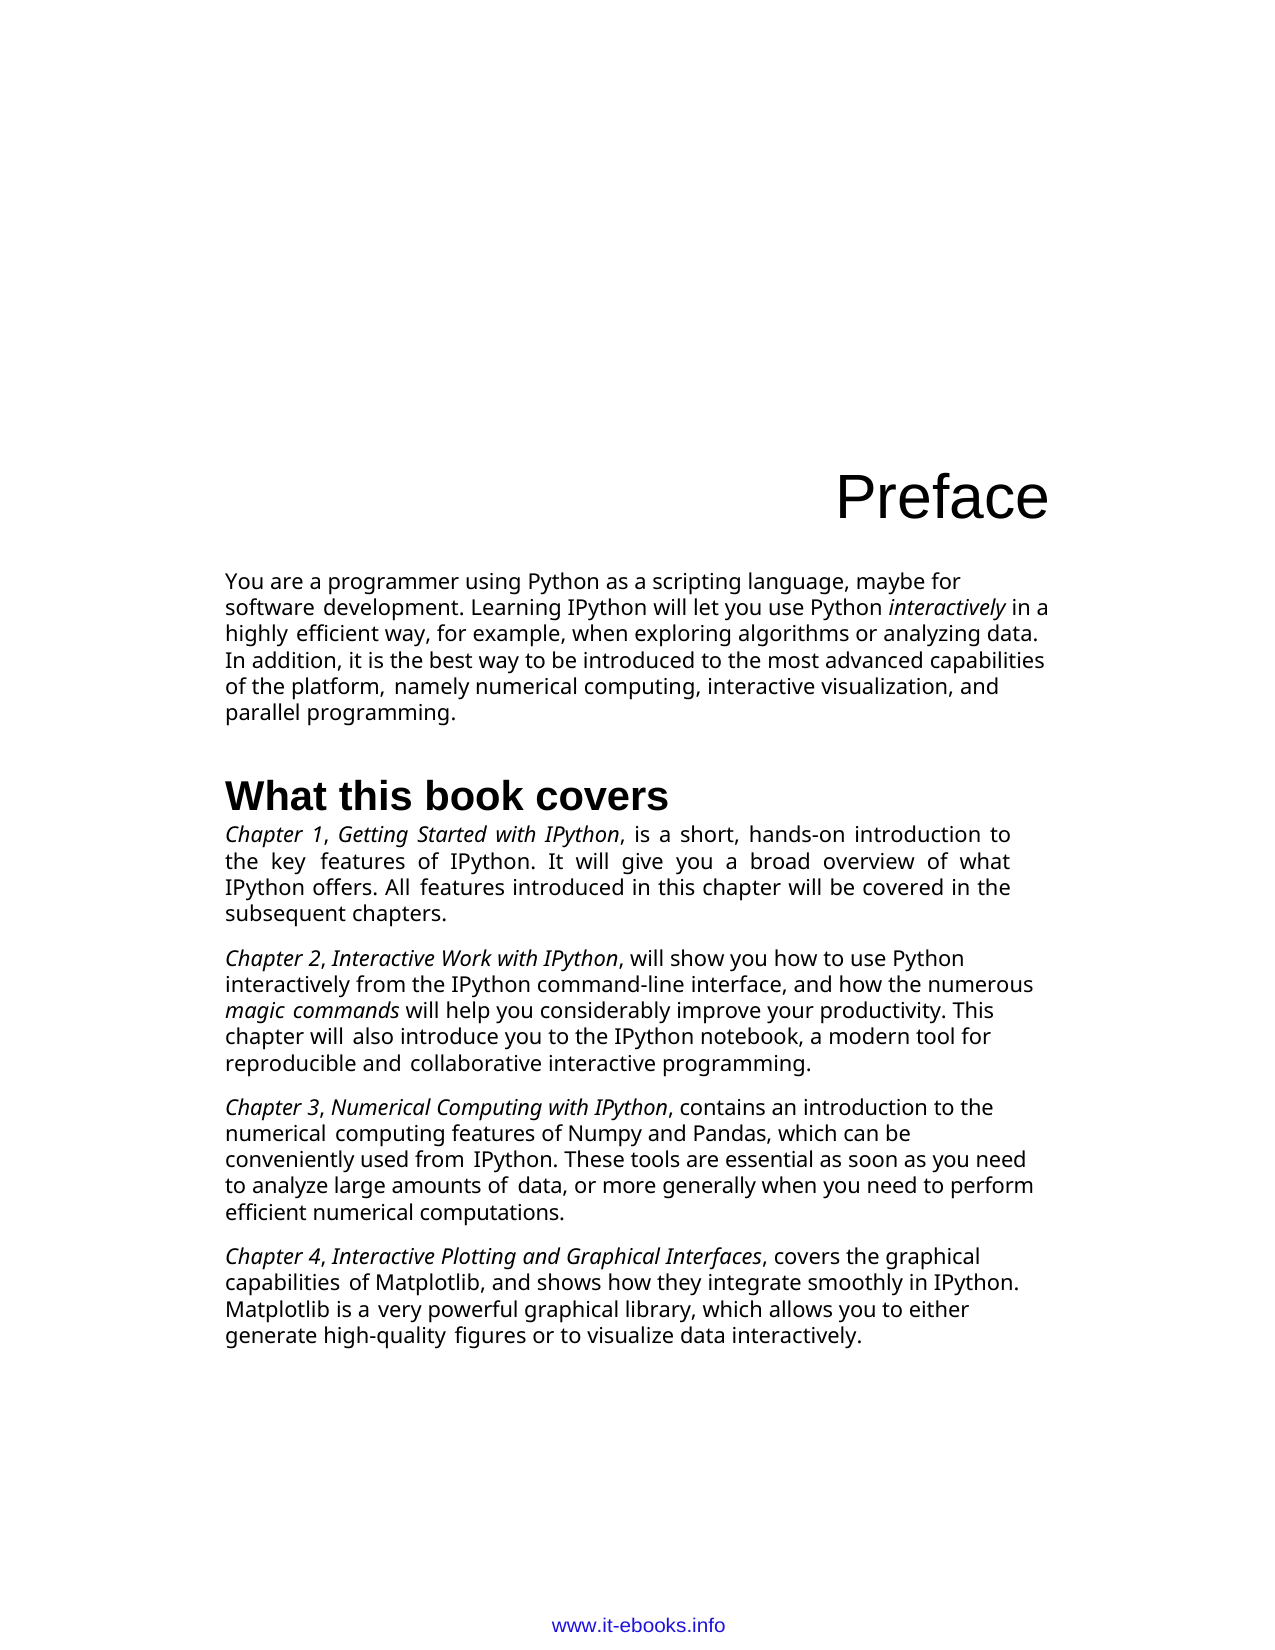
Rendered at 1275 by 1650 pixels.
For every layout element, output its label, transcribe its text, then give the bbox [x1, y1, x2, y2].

text Chapter 2, Interactive Work with IPython, will show you how to use Python interactively from the IPython command-line interface, and how the numerous magic commands will help you considerably improve your productivity. This chapter will also introduce you to the IPython notebook, a modern tool for reproducible and collaborative interactive programming. [225, 945, 1044, 1076]
text Chapter 3, Numerical Computing with IPython, contains an introduction to the numerical computing features of Numpy and Pandas, which can be conveniently used from IPython. These tools are essential as soon as you need to analyze large amounts of data, or more generally when you need to perform efficient numerical computations. [225, 1094, 1042, 1226]
text You are a programmer using Python as a scripting language, maybe for software development. Learning IPython will let you use Python interactively in a highly efficient way, for example, when exploring algorithms or analyzing data. In addition, it is the best way to be introduced to the most advanced capabilities of the platform, namely numerical computing, interactive visualization, and parallel programming. [225, 568, 1049, 726]
subtitle What this book covers [225, 772, 1096, 819]
text Chapter 4, Interactive Plotting and Graphical Interfaces, covers the graphical capabilities of Matplotlib, and shows how they integrate smoothly in IPython. Matplotlib is a very powerful graphical library, which allows you to either generate high-quality figures or to visualize data interactively. [225, 1243, 1042, 1348]
text Chapter 1, Getting Started with IPython, is a short, hands-on introduction to the key features of IPython. It will give you a broad overview of what IPython offers. All features introduced in this chapter will be covered in the subsequent chapters. [225, 822, 1011, 927]
subtitle Preface [179, 459, 1050, 531]
